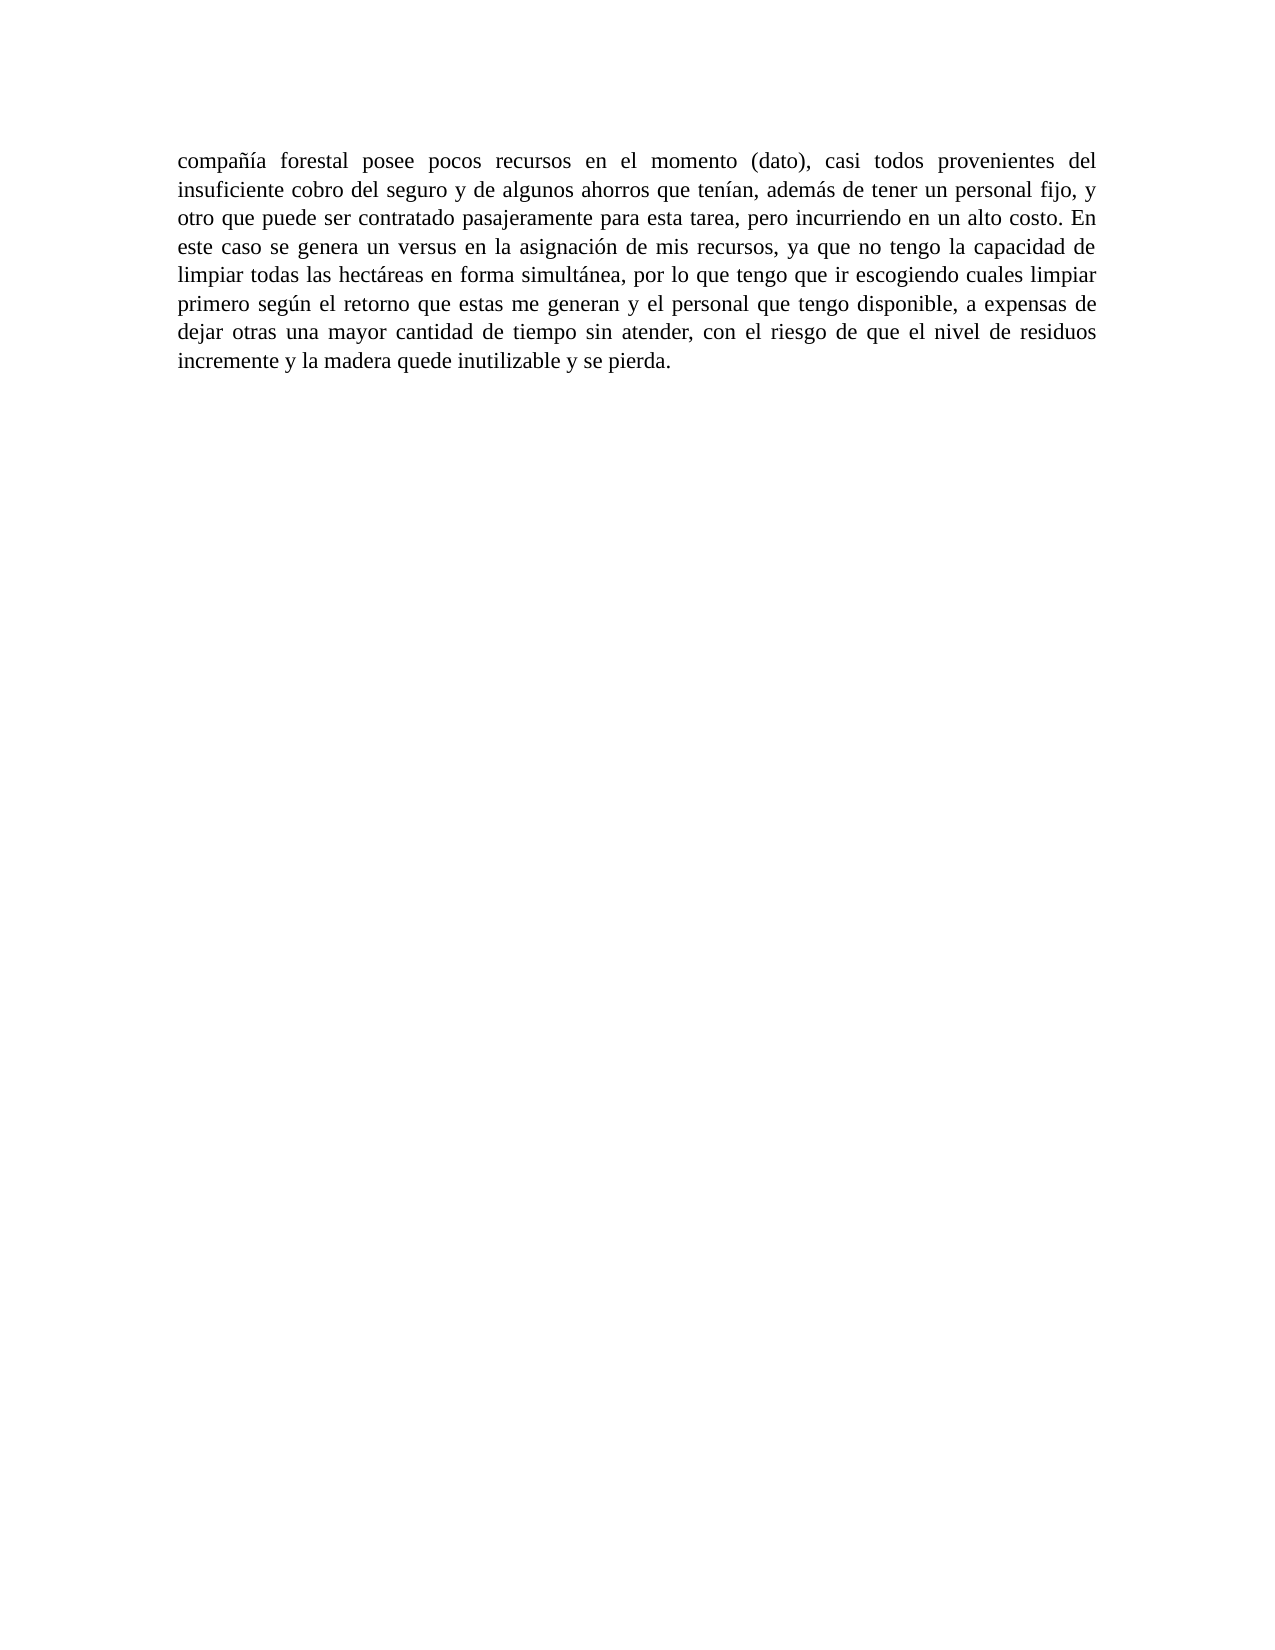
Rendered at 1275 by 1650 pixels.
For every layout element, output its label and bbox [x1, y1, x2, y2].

text [177, 148, 1098, 373]
